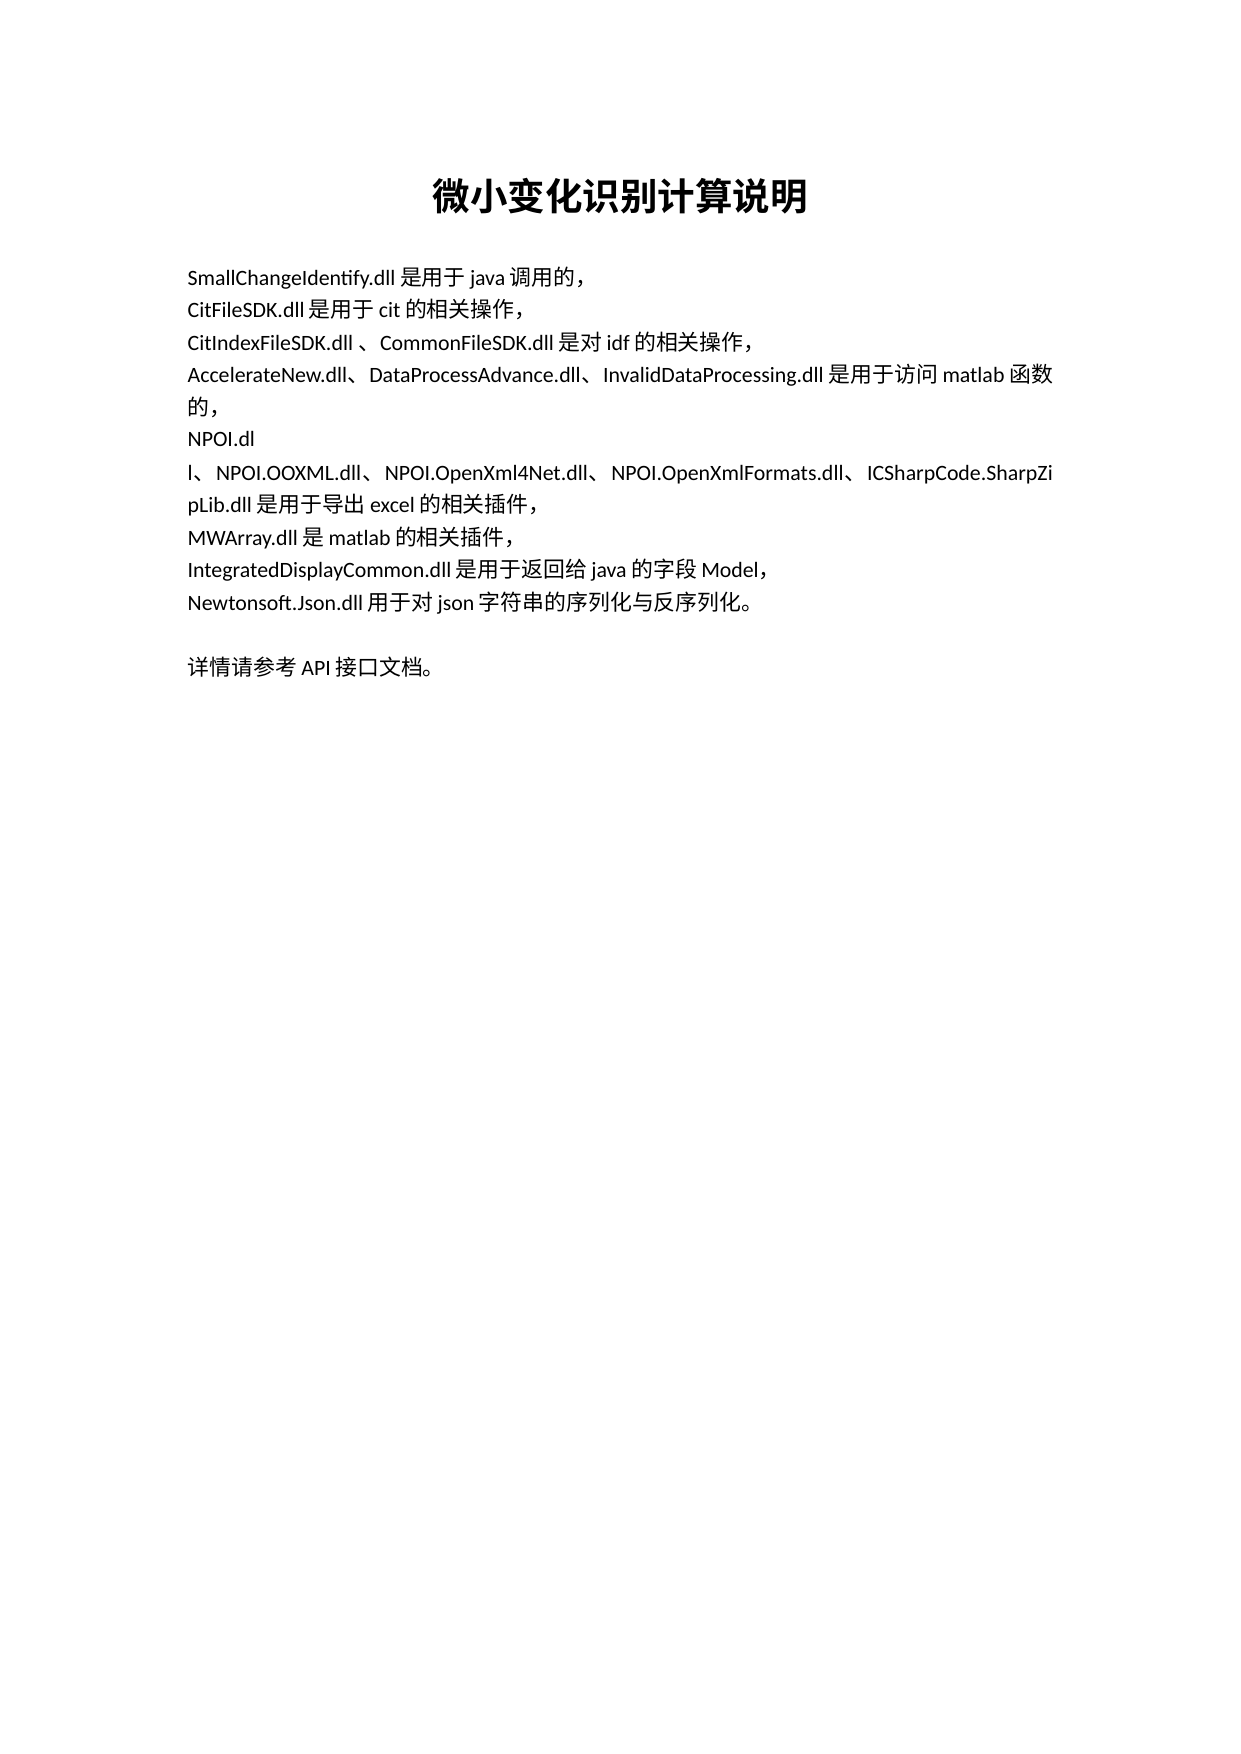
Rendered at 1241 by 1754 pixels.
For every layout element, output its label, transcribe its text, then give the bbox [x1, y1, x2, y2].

text 微小变化识别计算说明 [187, 162, 1053, 227]
text SmallChangeIdentify.dll是用于java调用的， [187, 259, 1053, 292]
text Newtonsoft.Json.dll用于对json字符串的序列化与反序列化。 [187, 584, 1053, 617]
text IntegratedDisplayCommon.dll是用于返回给java的字段Model， [187, 552, 1053, 584]
text NPOI.dll、NPOI.OOXML.dll、NPOI.OpenXml4Net.dll、NPOI.OpenXmlFormats.dll、ICSharpCode.SharpZipLib.dll是用于导出excel的相关插件， [187, 422, 1053, 519]
text AccelerateNew.dll、DataProcessAdvance.dll、InvalidDataProcessing.dll是用于访问matlab函数的， [187, 357, 1053, 422]
text CitIndexFileSDK.dll 、CommonFileSDK.dll是对idf的相关操作， [187, 324, 1053, 357]
text CitFileSDK.dll是用于cit的相关操作， [187, 292, 1053, 324]
text MWArray.dll是matlab的相关插件， [187, 519, 1053, 552]
text 详情请参考API接口文档。 [187, 649, 1053, 682]
